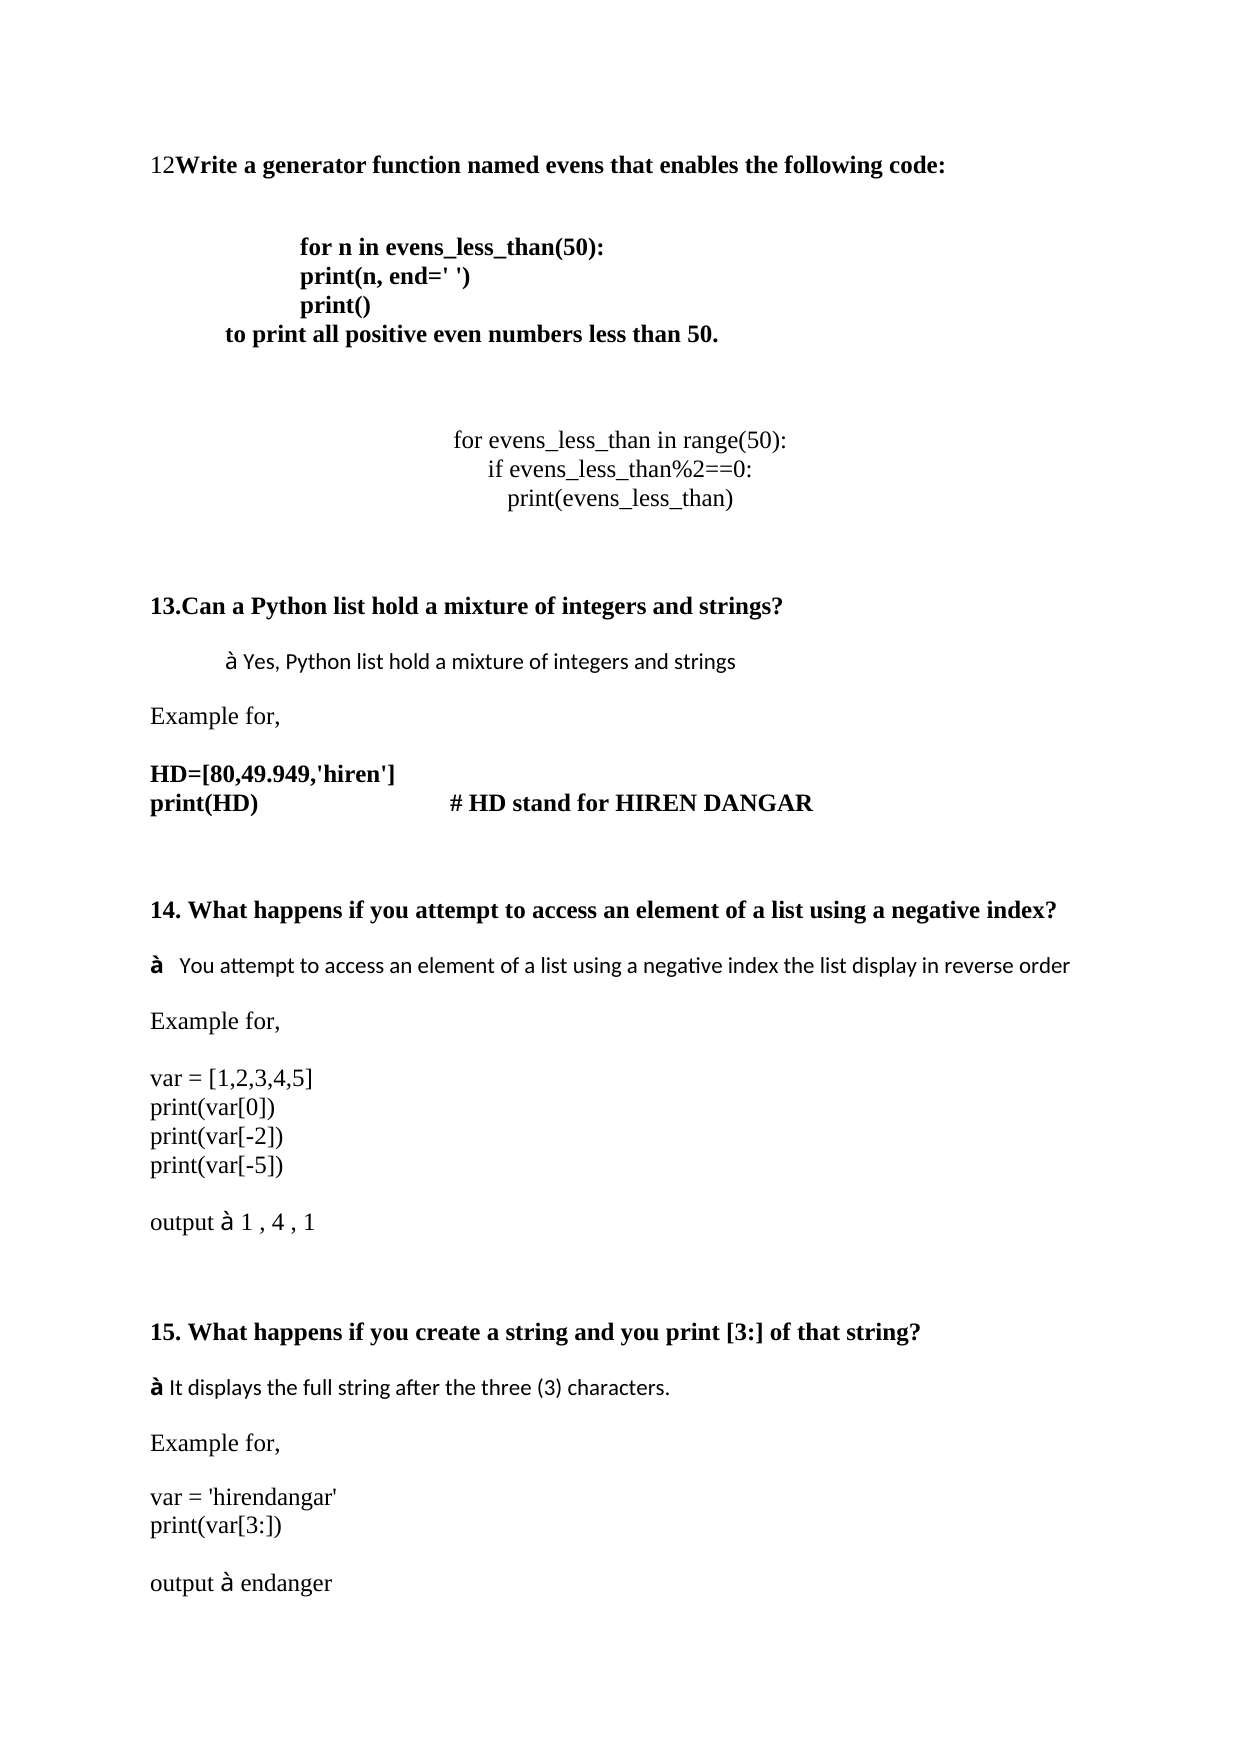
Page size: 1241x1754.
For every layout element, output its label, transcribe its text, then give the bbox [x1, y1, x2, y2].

text print(var[-5]) [150, 1150, 1090, 1178]
list to print all positive even numbers less than 50. [225, 319, 1090, 347]
text output à 1 , 4 , 1 [150, 1203, 1090, 1238]
text output à endanger [150, 1564, 1090, 1598]
text print() [300, 290, 1090, 319]
text print(HD) # HD stand for HIREN DANGAR [150, 788, 1090, 816]
text à Yes, Python list hold a mixture of integers and strings [150, 644, 1090, 676]
text var = 'hirendangar' [150, 1482, 1090, 1511]
text for evens_less_than in range(50): [150, 426, 1090, 454]
text Example for, [150, 701, 1090, 730]
text print(var[3:]) [150, 1511, 1090, 1539]
text print(evens_less_than) [150, 483, 1090, 512]
text print(var[0]) [150, 1092, 1090, 1121]
text Example for, [150, 1006, 1090, 1035]
text HD=[80,49.949,'hiren'] [150, 759, 1090, 788]
text Example for, [150, 1428, 1090, 1457]
text 14. What happens if you attempt to access an element of a list using a negative index? [150, 895, 1090, 924]
text à It displays the full string after the three (3) characters. [150, 1371, 1090, 1402]
text 15. What happens if you create a string and you print [3:] of that string? [150, 1317, 1090, 1346]
text if evens_less_than%2==0: [150, 454, 1090, 483]
text à You attempt to access an element of a list using a negative index the list display in reverse order [150, 949, 1090, 980]
text print(var[-2]) [150, 1121, 1090, 1150]
text var = [1,2,3,4,5] [150, 1063, 1090, 1092]
text 13.Can a Python list hold a mixture of integers and strings? [150, 591, 1090, 619]
text print(n, end=' ') [300, 261, 1090, 290]
text for n in evens_less_than(50): [300, 232, 1090, 261]
text 12Write a generator function named evens that enables the following code: [150, 150, 1090, 179]
